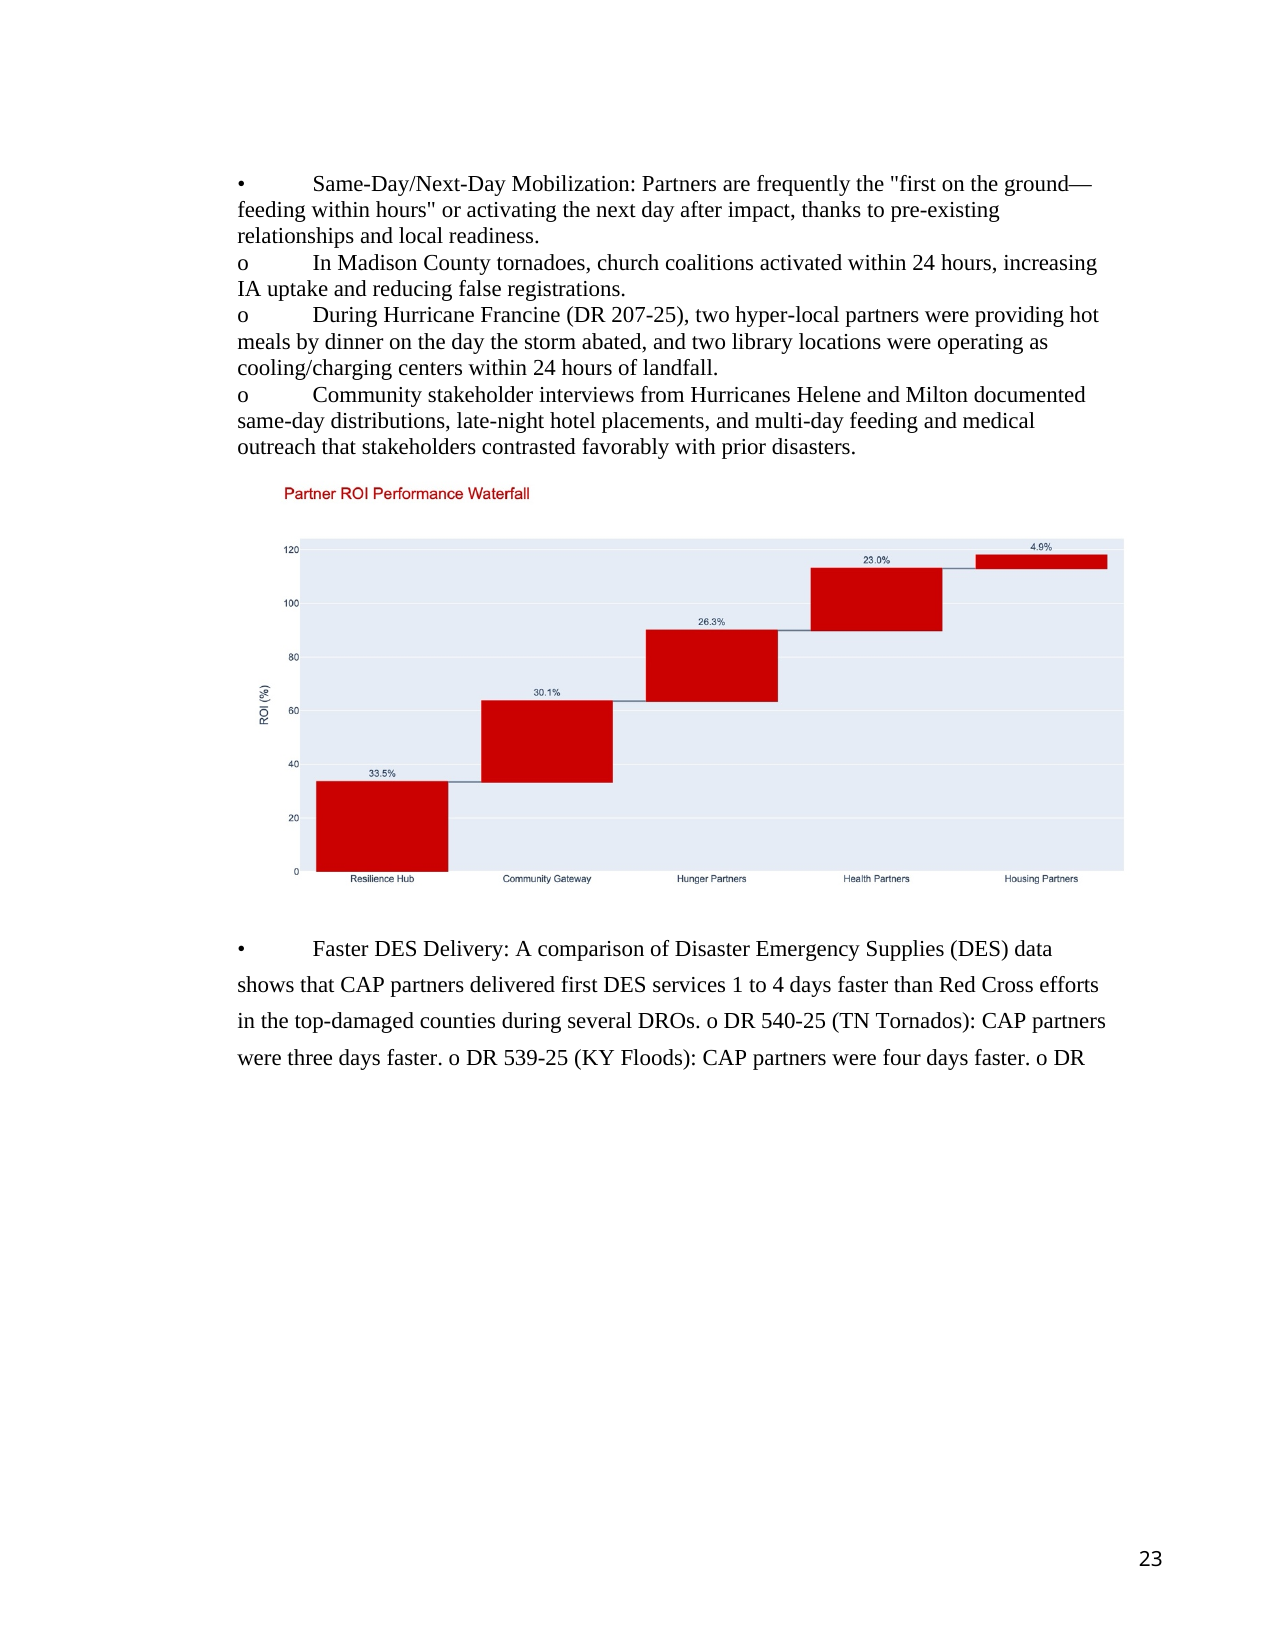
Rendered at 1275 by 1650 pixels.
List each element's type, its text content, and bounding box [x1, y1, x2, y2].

picture [237, 459, 1187, 935]
list During Hurricane Francine (DR 207-25), two hyper-local partners were providing hot meals by dinner on the day the storm abated, and two library locations were operating as cooling/charging centers within 24 hours of landfall. [237, 302, 1112, 381]
list Community stakeholder interviews from Hurricanes Helene and Milton documented same-day distributions, late-night hotel placements, and multi-day feeding and medical outreach that stakeholders contrasted favorably with prior disasters. [237, 381, 1112, 459]
list Faster DES Delivery: A comparison of Disaster Emergency Supplies (DES) data shows that CAP partners delivered first DES services 1 to 4 days faster than Red Cross efforts in the top-damaged counties during several DROs. o DR 540-25 (TN Tornados): CAP partners were three days faster. o DR 539-25 (KY Floods): CAP partners were four days faster. o DR 207-25 (Hurricane Francine): CAP partners were active on the same day. [237, 935, 1112, 1070]
list Same-Day/Next-Day Mobilization: Partners are frequently the "first on the ground—feeding within hours" or activating the next day after impact, thanks to pre-existing relationships and local readiness. [237, 170, 1112, 249]
list In Madison County tornadoes, church coalitions activated within 24 hours, increasing IA uptake and reducing false registrations. [237, 249, 1112, 302]
